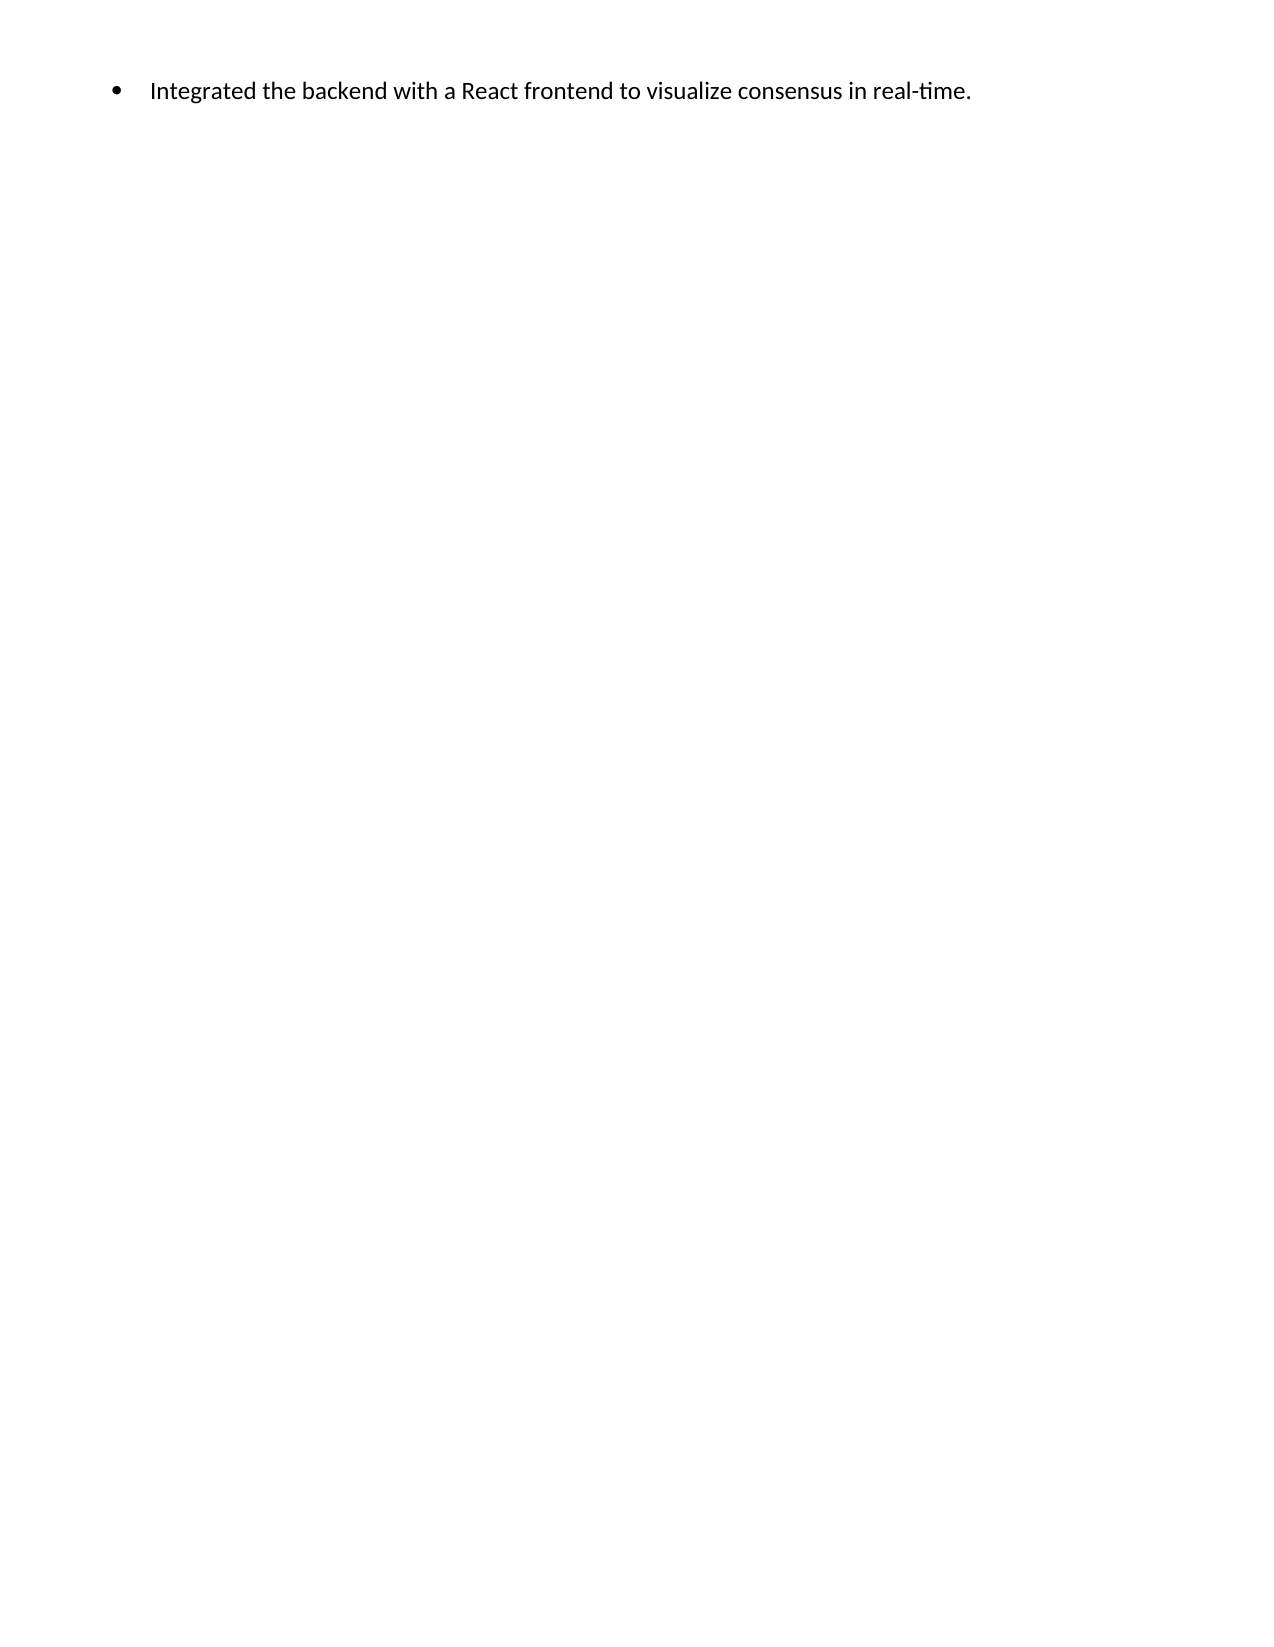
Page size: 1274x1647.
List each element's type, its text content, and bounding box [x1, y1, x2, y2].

list Integrated the backend with a React frontend to visualize consensus in real-time. [112, 75, 1198, 105]
